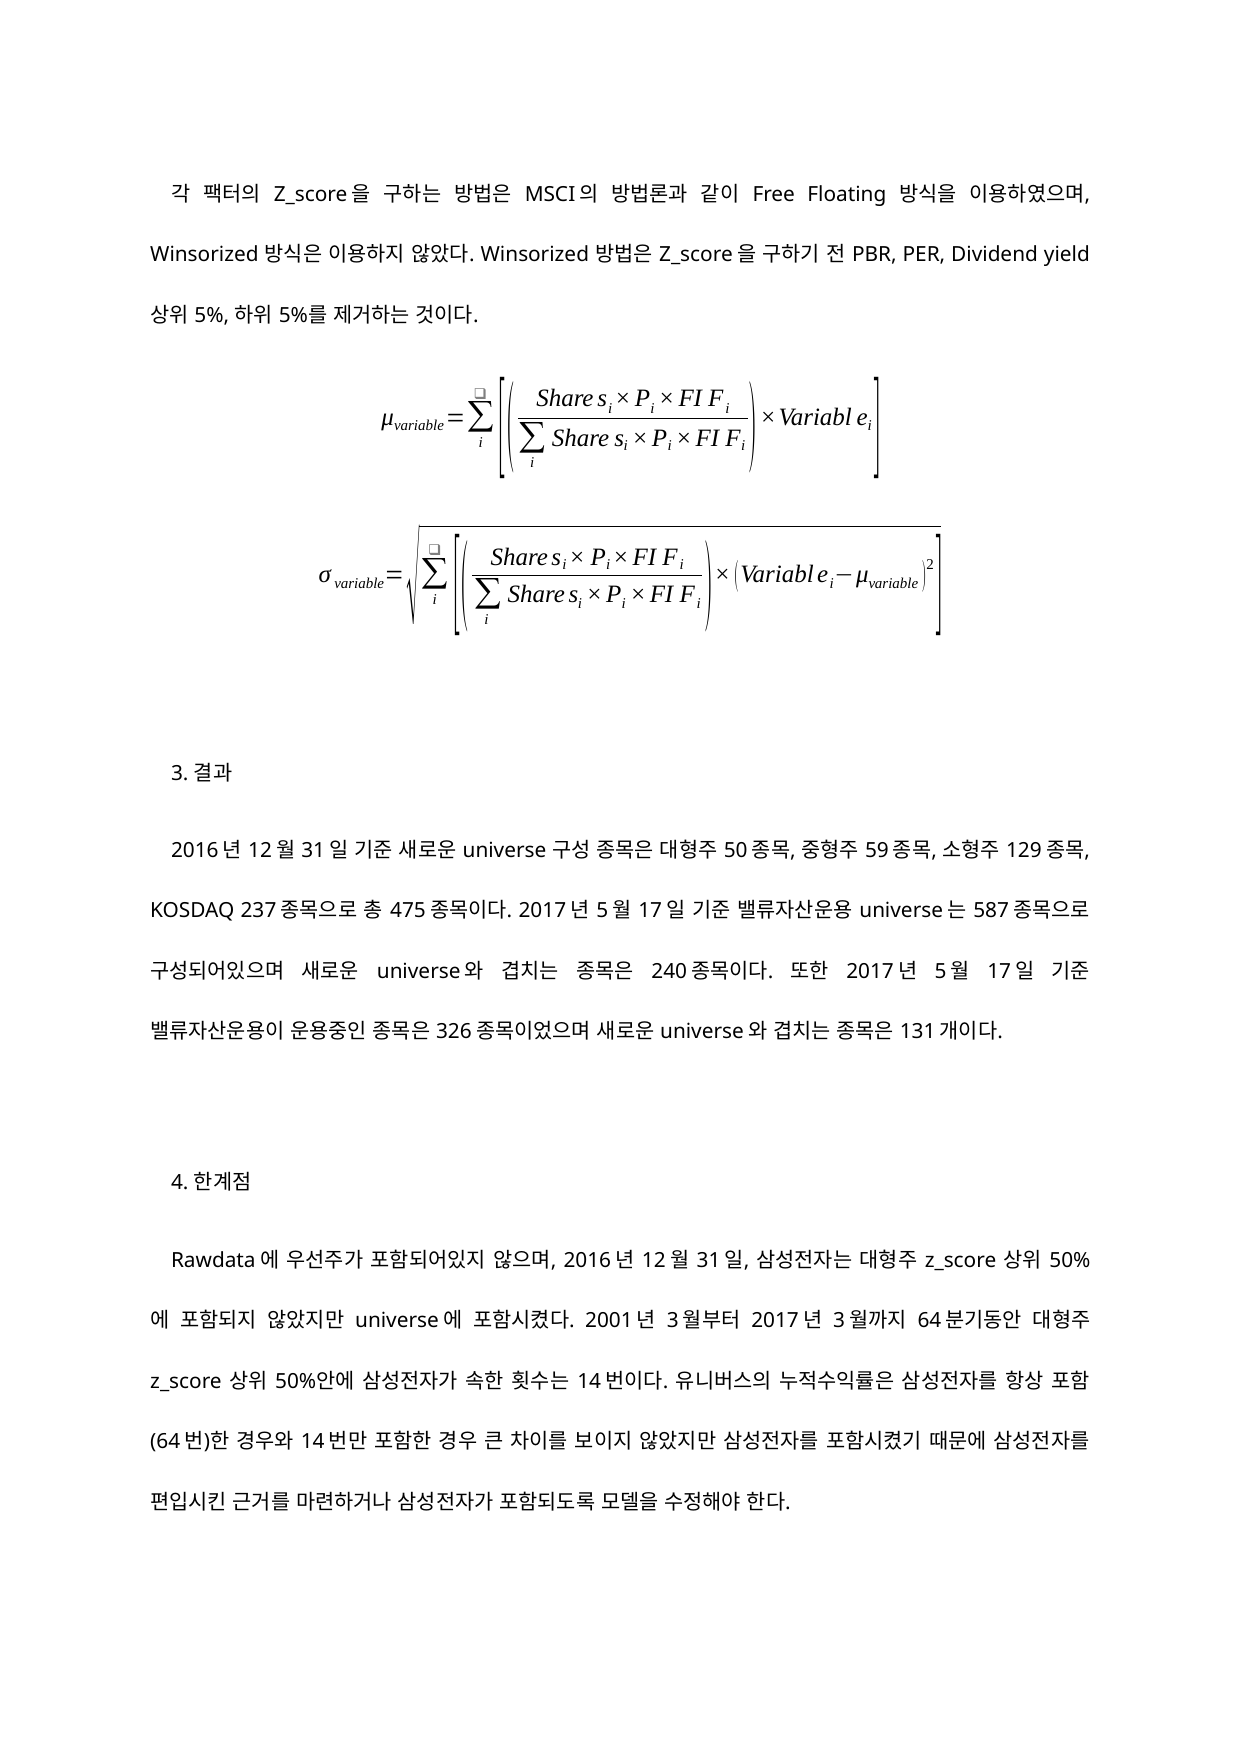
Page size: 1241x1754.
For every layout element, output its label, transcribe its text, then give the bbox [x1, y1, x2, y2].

text 2016년 12월 31일 기준 새로운 universe 구성 종목은 대형주 50종목, 중형주 59종목, 소형주 129종목, KOSDAQ 237종목으로 총 475종목이다. 2017년 5월 17일 기준 밸류자산운용 universe는 587종목으로 구성되어있으며 새로운 universe와 겹치는 종목은 240종목이다. 또한 2017년 5월 17일 기준 밸류자산운용이 운용중인 종목은 326종목이었으며 새로운 universe와 겹치는 종목은 131개이다. [150, 833, 1090, 1045]
text Rawdata에 우선주가 포함되어있지 않으며, 2016년 12월 31일, 삼성전자는 대형주 z_score 상위 50%에 포함되지 않았지만 universe에 포함시켰다. 2001년 3월부터 2017년 3월까지 64분기동안 대형주 z_score 상위 50%안에 삼성전자가 속한 횟수는 14번이다. 유니버스의 누적수익률은 삼성전자를 항상 포함(64번)한 경우와 14번만 포함한 경우 큰 차이를 보이지 않았지만 삼성전자를 포함시켰기 때문에 삼성전자를 편입시킨 근거를 마련하거나 삼성전자가 포함되도록 모델을 수정해야 한다. [150, 1243, 1090, 1515]
text 각 팩터의 Z_score을 구하는 방법은 MSCI의 방법론과 같이 Free Floating 방식을 이용하였으며, Winsorized 방식은 이용하지 않았다. Winsorized 방법은 Z_score을 구하기 전 PBR, PER, Dividend yield 상위 5%, 하위 5%를 제거하는 것이다. [150, 177, 1090, 328]
text 4. 한계점 [150, 1166, 1090, 1196]
text 3. 결과 [150, 756, 1090, 786]
